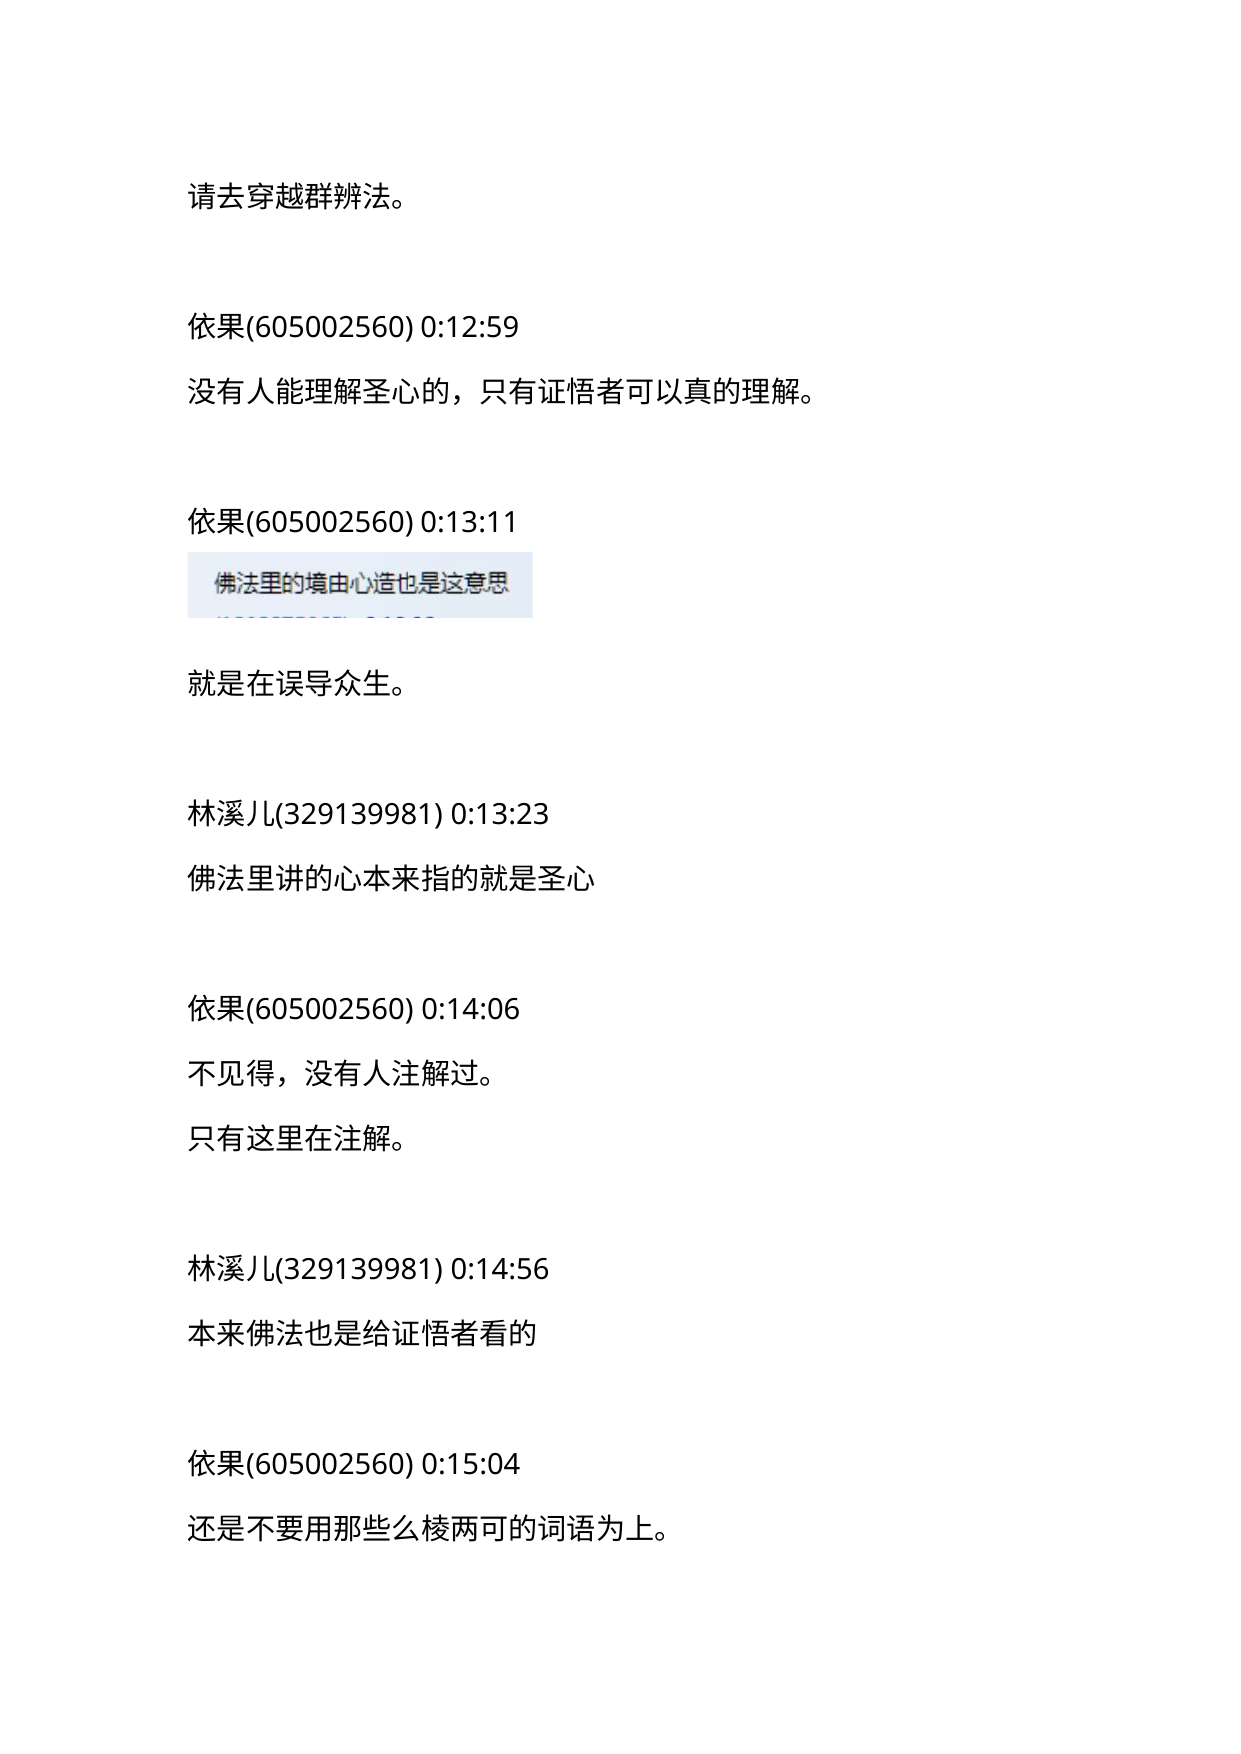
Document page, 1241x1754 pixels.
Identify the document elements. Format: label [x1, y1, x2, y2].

picture [187, 552, 533, 618]
text [187, 162, 1053, 1559]
